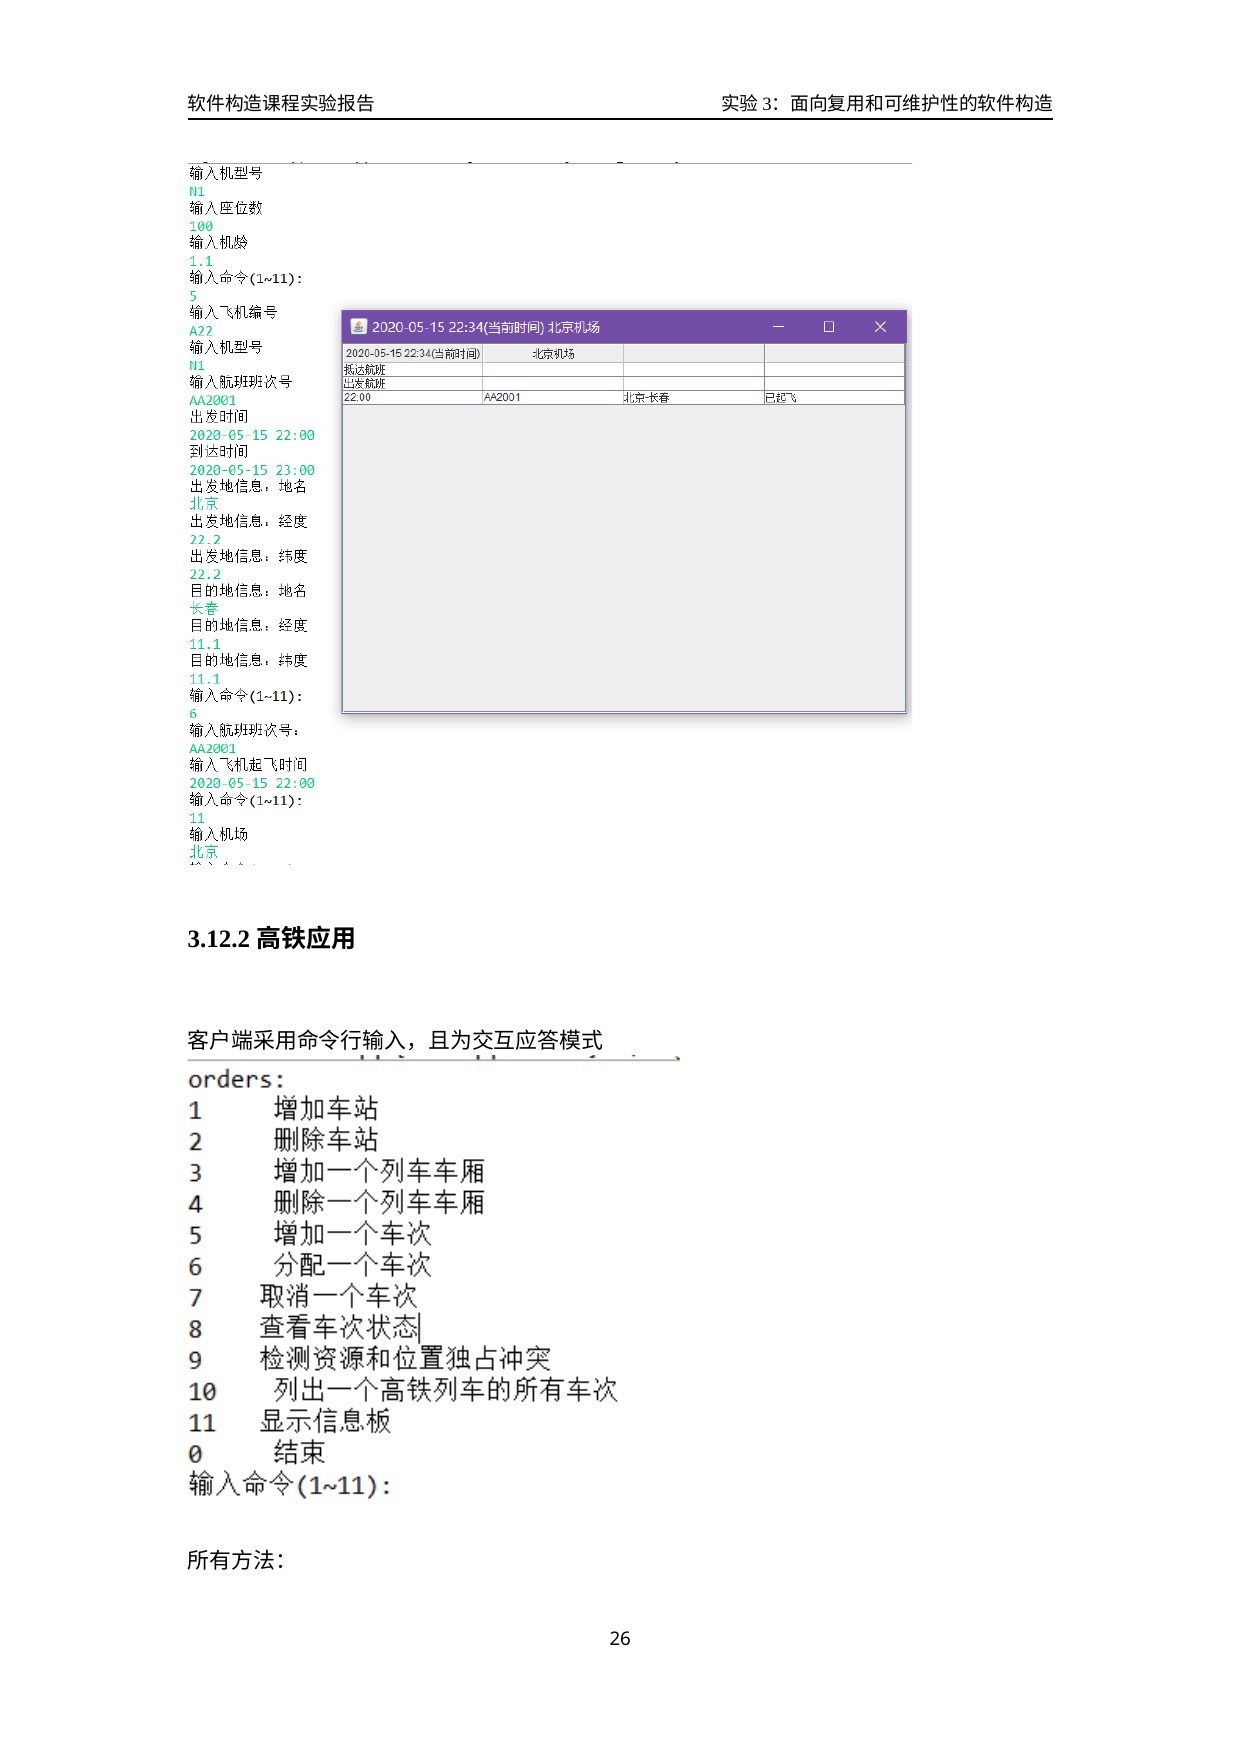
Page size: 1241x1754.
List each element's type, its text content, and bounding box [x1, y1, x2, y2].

picture [187, 162, 913, 865]
picture [187, 1055, 680, 1527]
text 所有方法： [187, 1543, 1053, 1575]
text 客户端采用命令行输入，且为交互应答模式 [187, 1023, 1053, 1055]
subtitle 高铁应用 [187, 904, 1053, 969]
